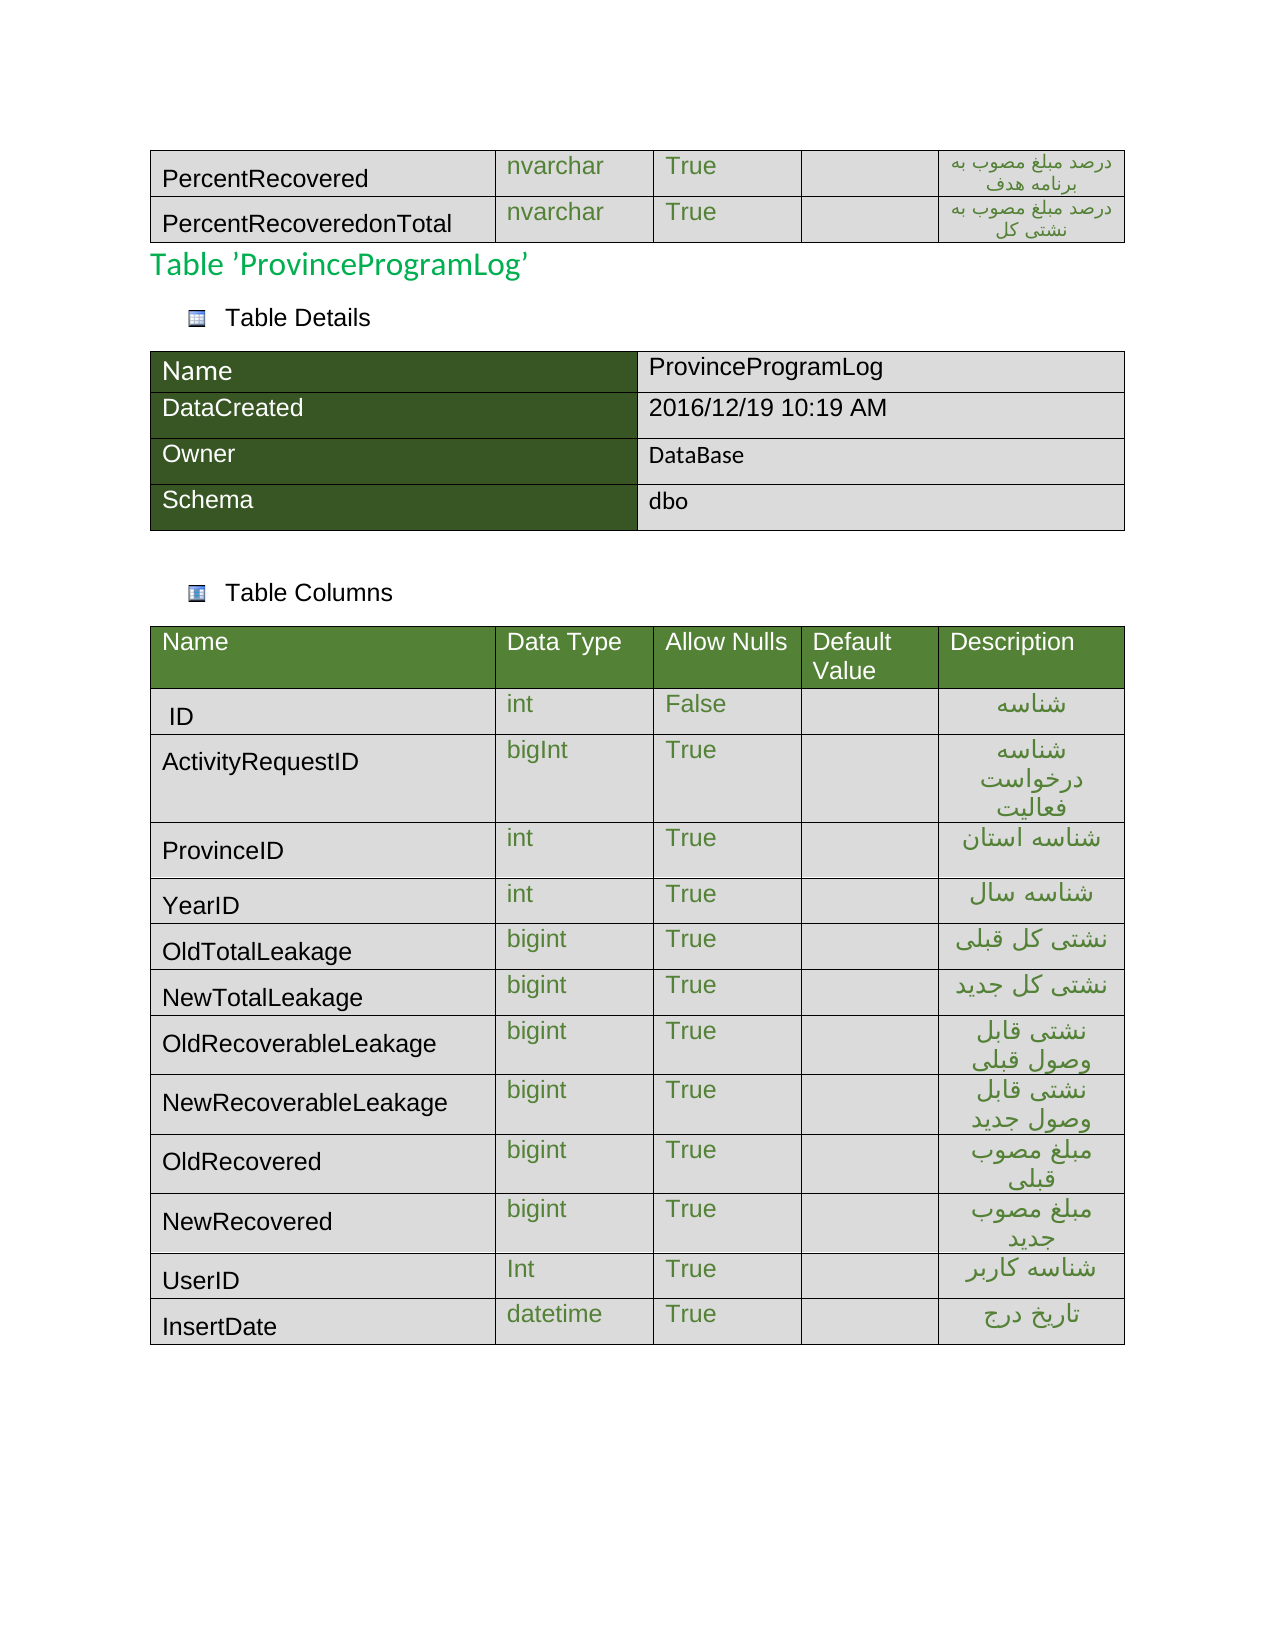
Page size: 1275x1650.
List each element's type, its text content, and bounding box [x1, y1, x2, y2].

table_cell [802, 1254, 938, 1298]
table_cell [802, 924, 938, 969]
table_cell شناسه استان [939, 823, 1124, 877]
table_cell DataBase [638, 439, 1124, 484]
table_cell OldTotalLeakage [151, 924, 495, 969]
table_cell datetime [496, 1299, 653, 1344]
table_header Data Type [496, 627, 653, 688]
table_cell bigint [496, 1016, 653, 1074]
table_cell مبلغ مصوب قبلی [939, 1135, 1124, 1193]
table_cell OldRecovered [151, 1135, 495, 1193]
table_cell dbo [638, 485, 1124, 530]
table_header Name [151, 352, 637, 392]
table_cell True [654, 197, 801, 242]
table_header Default Value [802, 627, 938, 688]
table_cell True [654, 970, 801, 1015]
table_cell bigInt [496, 735, 653, 822]
table_cell int [496, 689, 653, 734]
table_cell [802, 970, 938, 1015]
table_cell bigint [496, 970, 653, 1015]
table_cell درصد مبلغ مصوب به نشتی کل [939, 197, 1124, 242]
table_cell True [654, 924, 801, 969]
table_cell int [496, 823, 653, 877]
table_cell True [654, 823, 801, 877]
table_cell DataCreated [151, 393, 637, 438]
table_cell شناسه [939, 689, 1124, 734]
table_cell True [654, 1299, 801, 1344]
table_cell OldRecoverableLeakage [151, 1016, 495, 1074]
table_cell [802, 735, 938, 822]
table_cell [802, 689, 938, 734]
table_cell 2016/12/19 10:19 AM [638, 393, 1124, 438]
table_cell nvarchar [496, 197, 653, 242]
table_cell مبلغ مصوب جدید [939, 1194, 1124, 1252]
table_cell True [654, 1075, 801, 1134]
table_cell نشتی کل قبلی [939, 924, 1124, 969]
table_cell ProvinceID [151, 823, 495, 877]
table_cell bigint [496, 924, 653, 969]
table_cell NewRecoverableLeakage [151, 1075, 495, 1134]
text Table ’ProvinceProgramLog’ [150, 243, 1125, 283]
table_cell [802, 197, 938, 242]
table_cell شناسه درخواست فعالیت [939, 735, 1124, 822]
table_cell bigint [496, 1075, 653, 1134]
table_cell Int [496, 1254, 653, 1298]
table_cell تاریخ درج [939, 1299, 1124, 1344]
table_header Name [151, 627, 495, 688]
table_cell True [654, 1254, 801, 1298]
table_cell PercentRecoveredonTotal [151, 197, 495, 242]
table_cell YearID [151, 879, 495, 923]
table_cell نشتی کل جدید [939, 970, 1124, 1015]
table_cell bigint [496, 1194, 653, 1252]
table_cell درصد مبلغ مصوب به برنامه هدف [939, 151, 1124, 196]
list Table Columns [187, 578, 1125, 607]
table_cell [802, 879, 938, 923]
table_cell True [654, 151, 801, 196]
table_cell NewTotalLeakage [151, 970, 495, 1015]
table_cell UserID [151, 1254, 495, 1298]
table_cell True [654, 735, 801, 822]
table_cell [802, 1194, 938, 1252]
table_header Description [939, 627, 1124, 688]
table_cell Schema [151, 485, 637, 530]
table_cell [802, 1299, 938, 1344]
table_cell [802, 1016, 938, 1074]
table_cell [802, 151, 938, 196]
table_cell nvarchar [496, 151, 653, 196]
table_cell bigint [496, 1135, 653, 1193]
table_cell [802, 1075, 938, 1134]
table_cell ActivityRequestID [151, 735, 495, 822]
table_header Allow Nulls [654, 627, 801, 688]
table_cell True [654, 879, 801, 923]
table_cell [802, 1135, 938, 1193]
table_cell شناسه کاربر [939, 1254, 1124, 1298]
table_cell PercentRecovered [151, 151, 495, 196]
table_cell Owner [151, 439, 637, 484]
table_cell [802, 823, 938, 877]
table_cell True [654, 1194, 801, 1252]
table_cell int [496, 879, 653, 923]
table_cell True [654, 1016, 801, 1074]
table_cell شناسه سال [939, 879, 1124, 923]
table_cell نشتی قابل وصول جدید [939, 1075, 1124, 1134]
table_cell NewRecovered [151, 1194, 495, 1252]
table_cell InsertDate [151, 1299, 495, 1344]
table_cell False [654, 689, 801, 734]
table_cell True [654, 1135, 801, 1193]
table_cell نشتی قابل وصول قبلی [939, 1016, 1124, 1074]
table_cell ID [151, 689, 495, 734]
table_header ProvinceProgramLog [638, 352, 1124, 392]
list Table Details [187, 303, 1125, 332]
